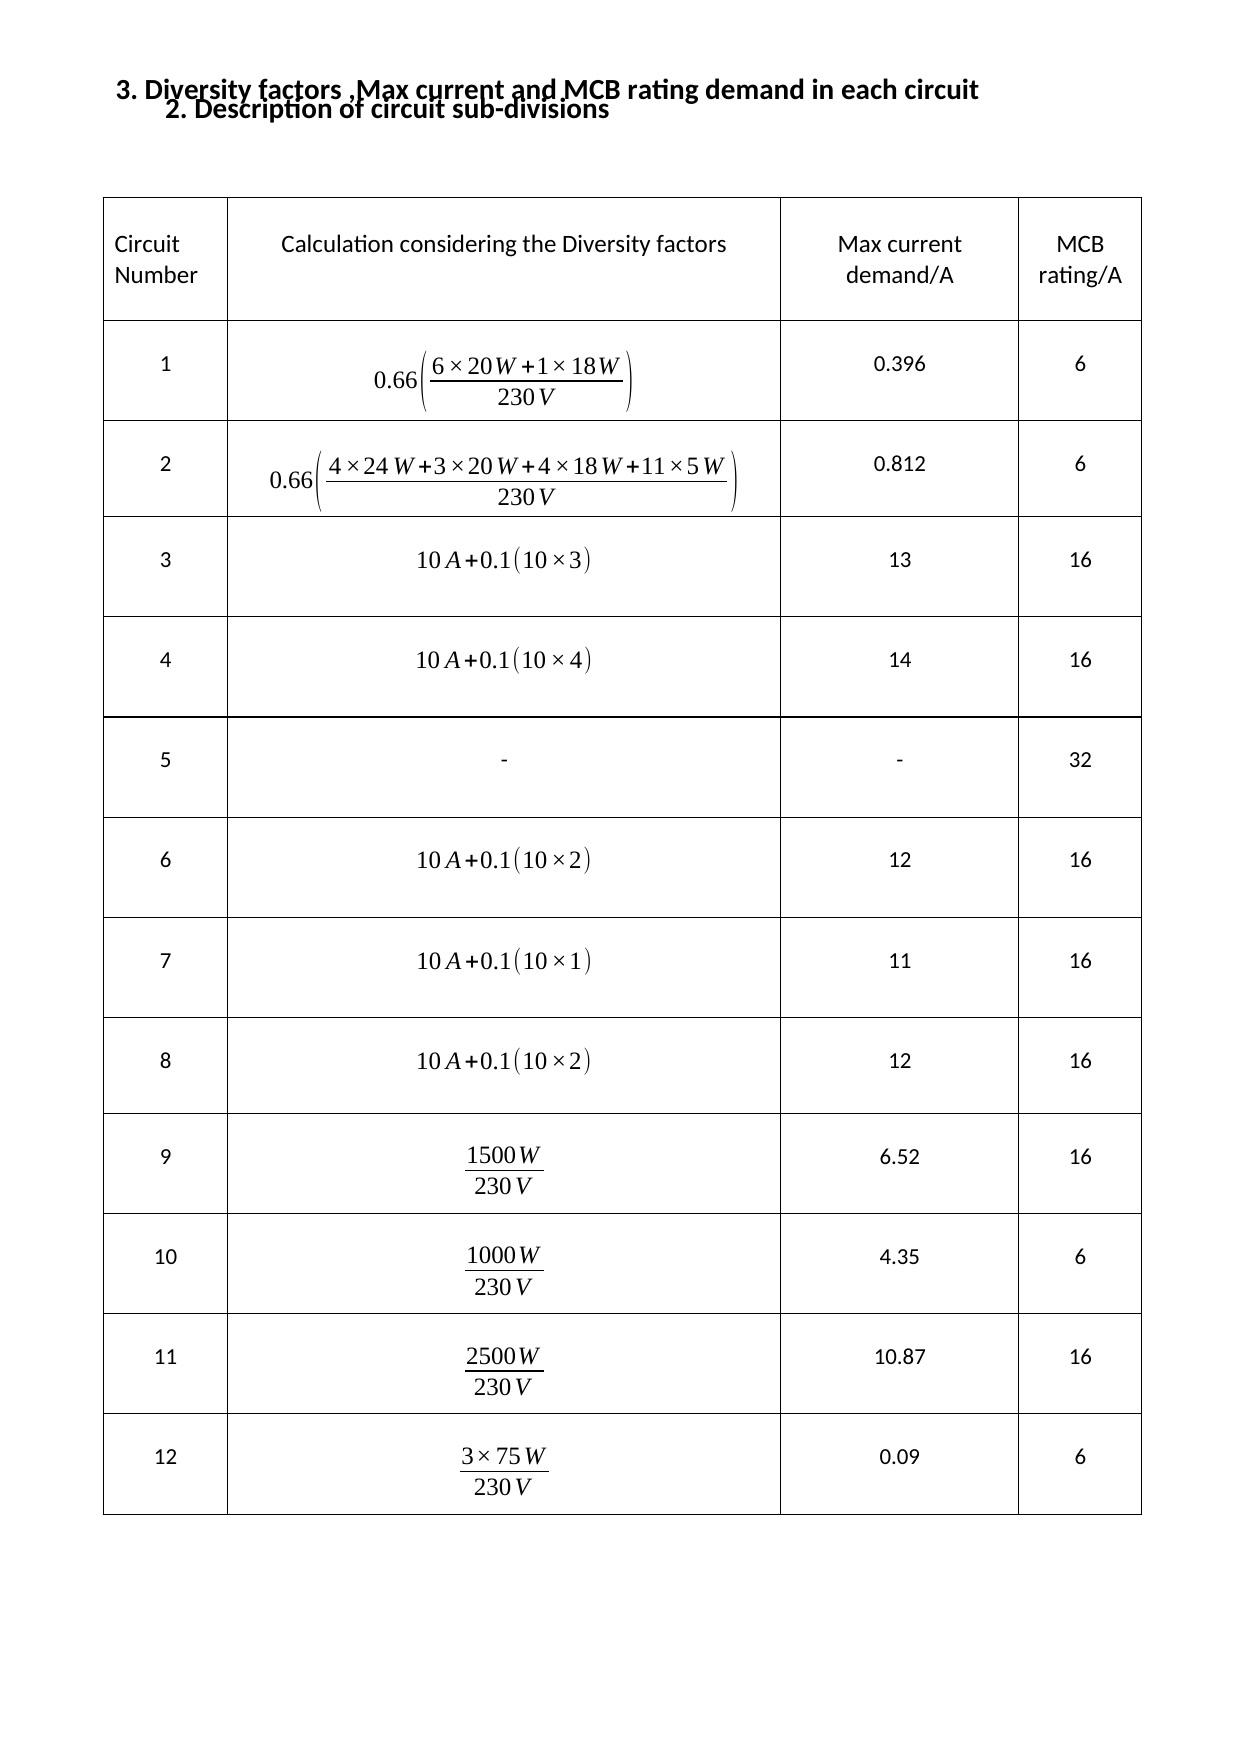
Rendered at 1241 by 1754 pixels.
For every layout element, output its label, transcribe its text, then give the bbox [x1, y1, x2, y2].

table_cell 16 [1019, 818, 1141, 917]
table_cell 6 [104, 818, 227, 917]
table_cell [228, 818, 780, 917]
table_cell 11 [104, 1314, 227, 1413]
table_cell 16 [1019, 517, 1141, 616]
table_cell 12 [104, 1414, 227, 1513]
table_cell 4 [104, 617, 227, 716]
table_cell 0.396 [781, 321, 1018, 420]
table_cell 3 [104, 517, 227, 616]
table_cell 8 [104, 1018, 227, 1113]
table_cell 6 [1019, 321, 1141, 420]
table_cell 32 [1019, 718, 1141, 817]
table_cell [228, 517, 780, 616]
table_cell [228, 617, 780, 716]
table_cell 6 [1019, 1414, 1141, 1513]
table_header MCB rating/A [1019, 198, 1141, 320]
table_cell 0.09 [781, 1414, 1018, 1513]
table_cell 11 [781, 918, 1018, 1017]
table_cell 5 [104, 718, 227, 817]
table_cell 4.35 [781, 1214, 1018, 1313]
table_cell 16 [1019, 1314, 1141, 1413]
table_cell 2 [104, 421, 227, 516]
table_cell [228, 1114, 780, 1213]
table_cell 12 [781, 1018, 1018, 1113]
table_cell [228, 421, 780, 516]
table_cell 16 [1019, 1114, 1141, 1213]
table_cell [228, 1018, 780, 1113]
table_header Max current demand/A [781, 198, 1018, 320]
table_header Calculation considering the Diversity factors [228, 198, 780, 320]
table_cell 16 [1019, 617, 1141, 716]
table_cell [228, 1314, 780, 1413]
table_cell [228, 1414, 780, 1513]
table_header Circuit Number [104, 198, 227, 320]
table_cell [228, 321, 780, 420]
table_cell [228, 918, 780, 1017]
table_cell 13 [781, 517, 1018, 616]
table_cell 14 [781, 617, 1018, 716]
table_cell 6.52 [781, 1114, 1018, 1213]
table_cell 6 [1019, 421, 1141, 516]
table_cell 6 [1019, 1214, 1141, 1313]
table_cell 16 [1019, 918, 1141, 1017]
table_cell - [228, 718, 780, 817]
table_cell 12 [781, 818, 1018, 917]
table_cell 10.87 [781, 1314, 1018, 1413]
table_cell 9 [104, 1114, 227, 1213]
table_cell [228, 1214, 780, 1313]
table_cell 7 [104, 918, 227, 1017]
table_cell 1 [104, 321, 227, 420]
table_cell - [781, 718, 1018, 817]
table_cell 10 [104, 1214, 227, 1313]
table_cell 0.812 [781, 421, 1018, 516]
table_cell 16 [1019, 1018, 1141, 1113]
